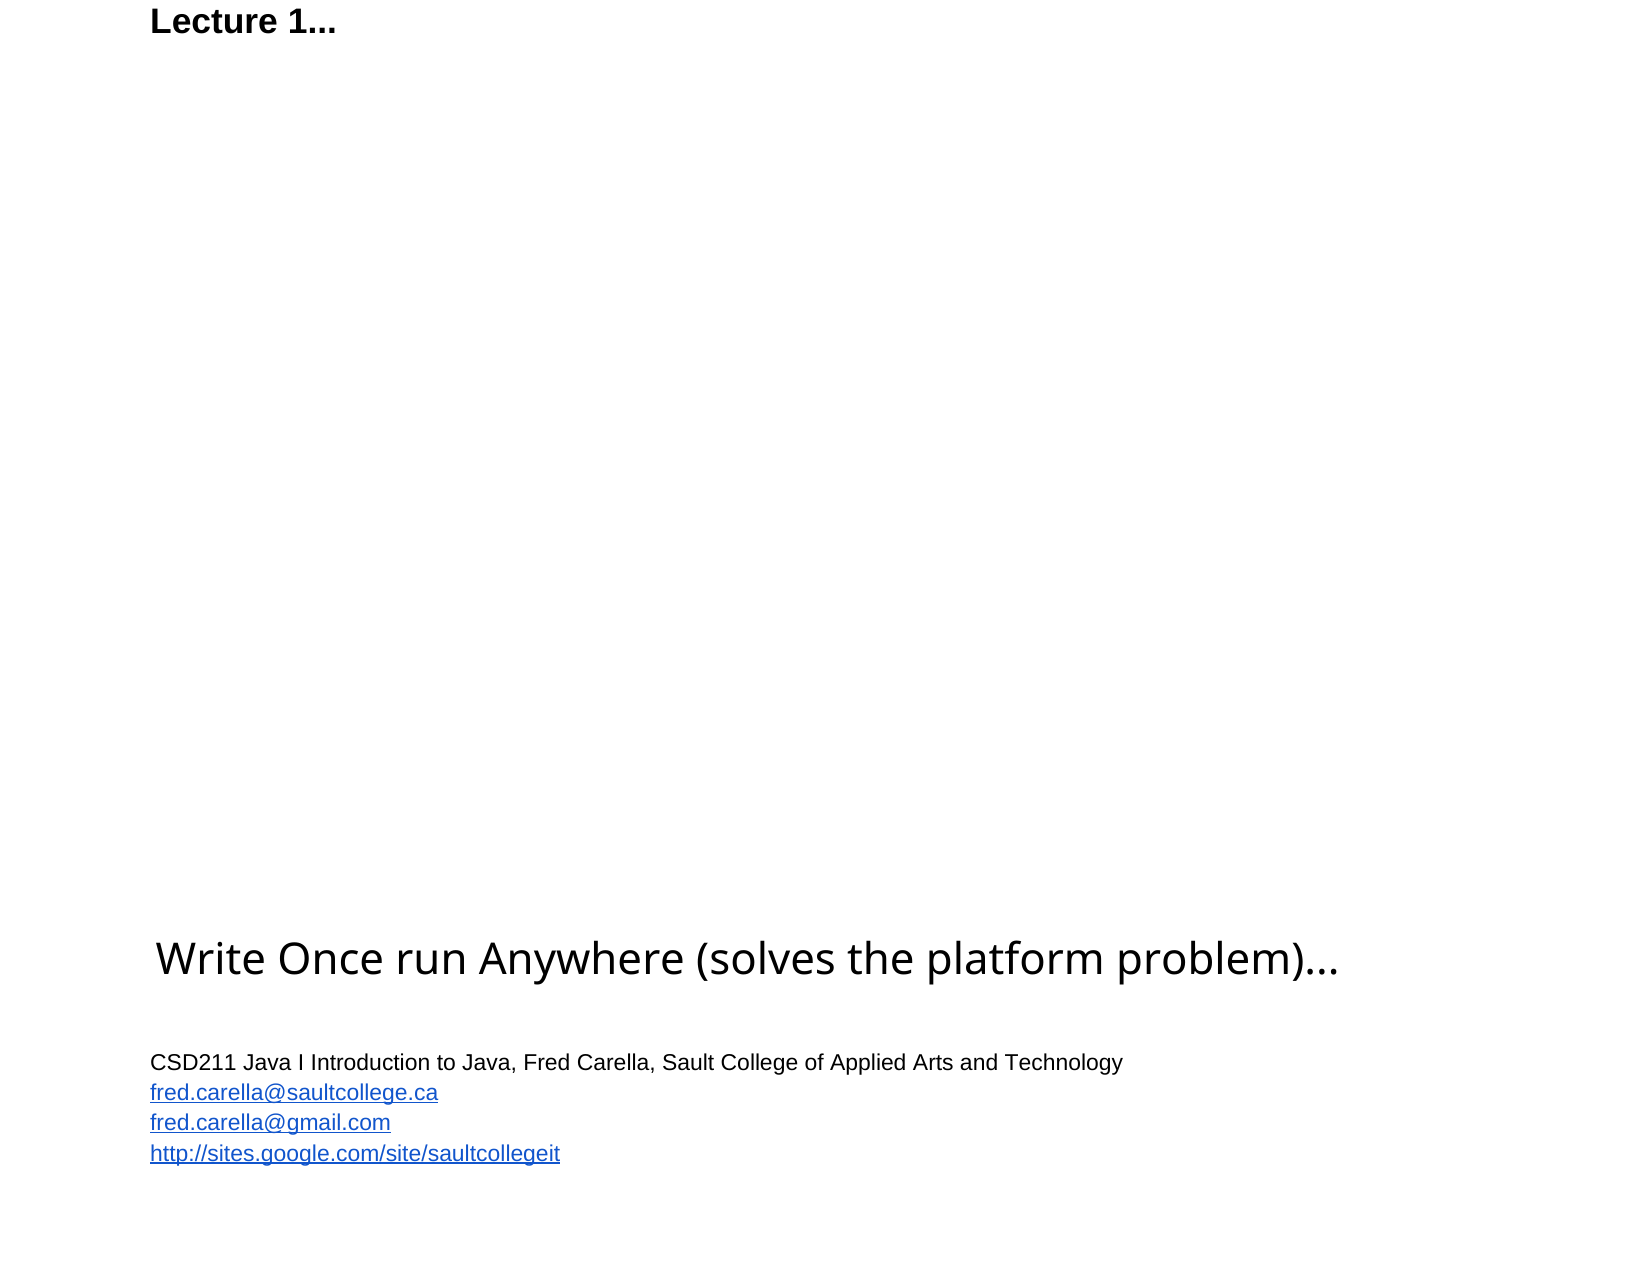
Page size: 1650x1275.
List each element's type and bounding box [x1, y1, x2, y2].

table_header [139, 150, 1412, 1004]
